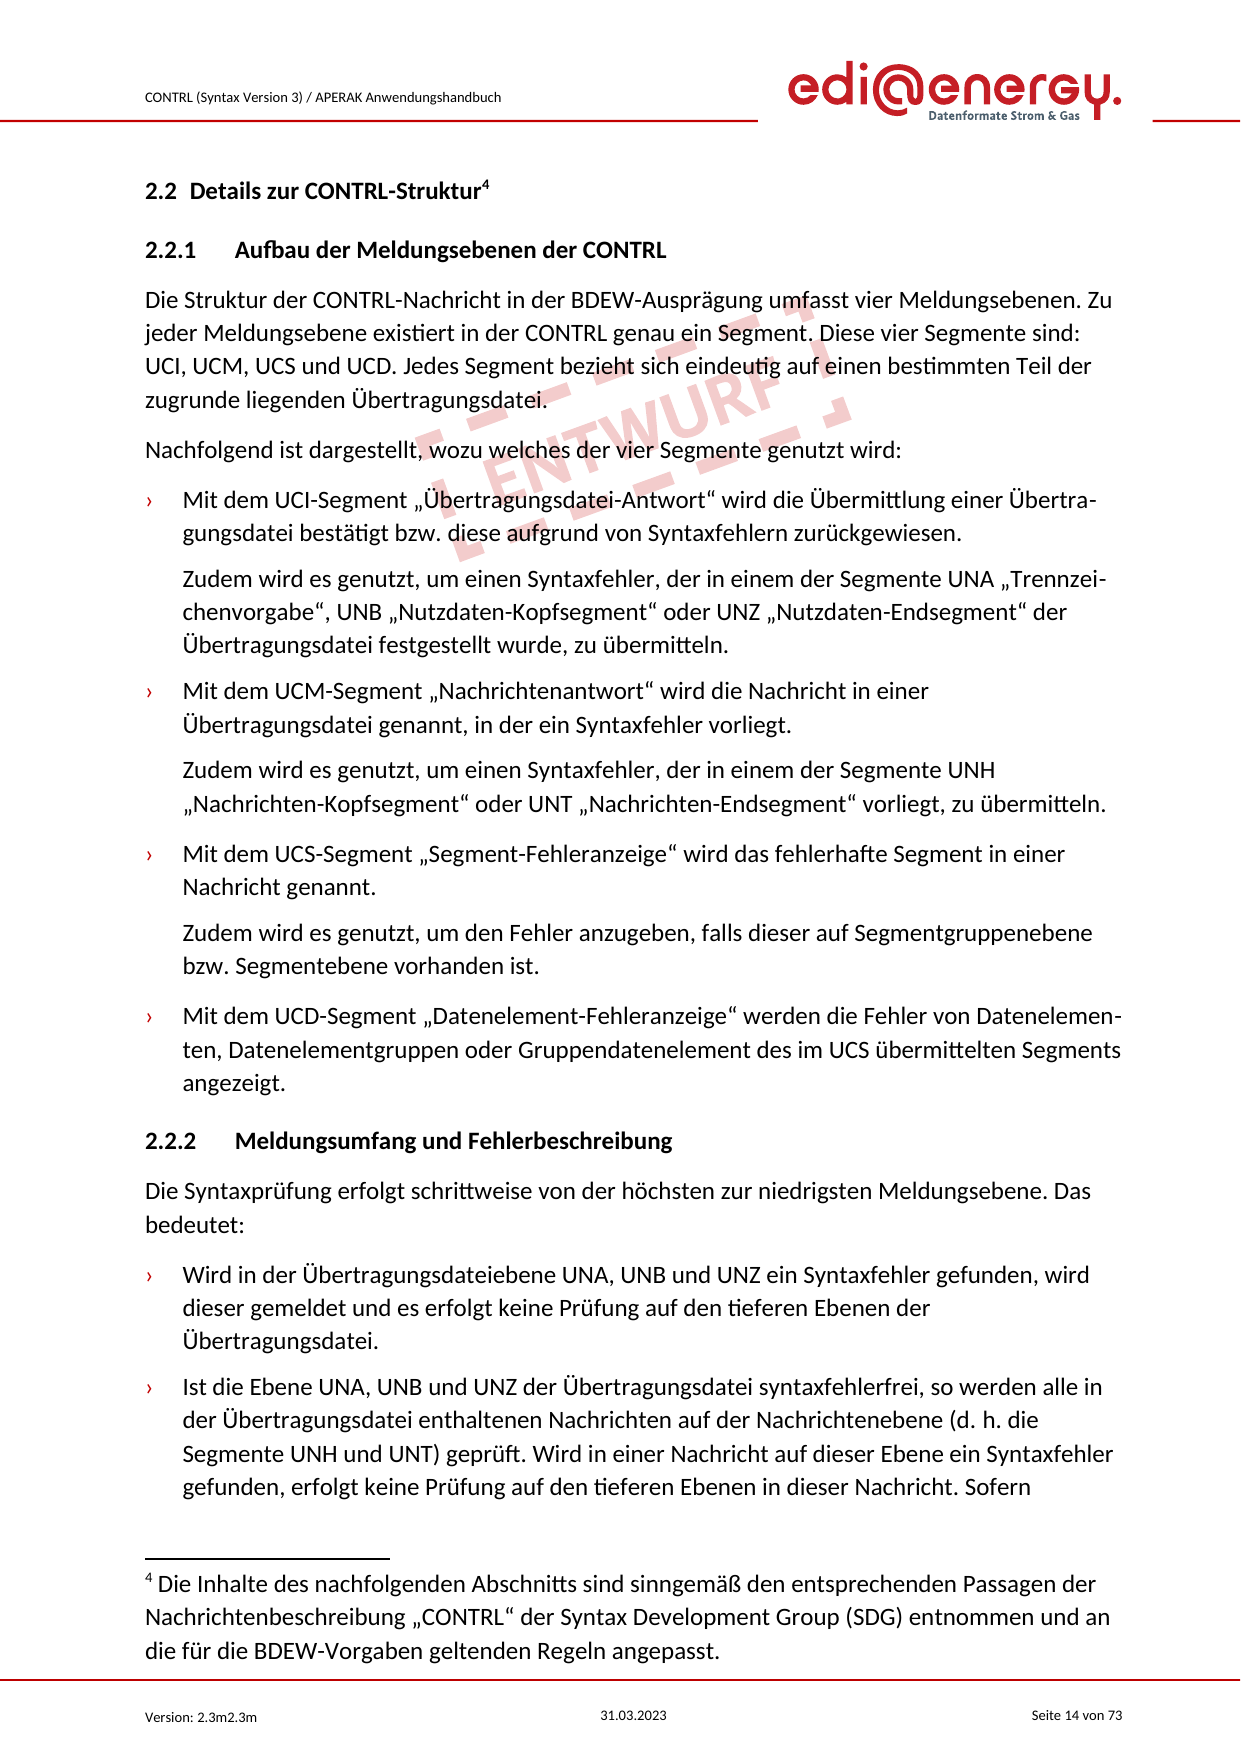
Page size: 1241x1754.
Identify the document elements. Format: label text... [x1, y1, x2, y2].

subtitle Meldungsumfang und Fehlerbeschreibung [145, 1123, 1122, 1156]
list Mit dem UCD-Segment „Datenelement-Fehleranzeige“ werden die Fehler von Datenelementen, Datenelementgruppen oder Gruppendatenelement des im UCS übermittelten Segments angezeigt. [145, 998, 1122, 1098]
subtitle Details zur CONTRL-Struktur [145, 173, 1122, 206]
list Mit dem UCS-Segment „Segment-Fehleranzeige“ wird das fehlerhafte Segment in einer Nachricht genannt. [145, 835, 1122, 902]
text Die Struktur der CONTRL-Nachricht in der BDEW-Ausprägung umfasst vier Meldungsebenen. Zu jeder Meldungsebene existiert in der CONTRL genau ein Segment. Diese vier Segmente sind: UCI, UCM, UCS und UCD. Jedes Segment bezieht sich eindeutig auf einen bestimmten Teil der zugrunde liegenden Übertragungsdatei. [145, 281, 1122, 414]
text Nachfolgend ist dargestellt, wozu welches der vier Segmente genutzt wird: [145, 431, 1122, 464]
text Die Syntaxprüfung erfolgt schrittweise von der höchsten zur niedrigsten Meldungsebene. Das bedeutet: [145, 1173, 1122, 1239]
list Wird in der Übertragungsdateiebene UNA, UNB und UNZ ein Syntaxfehler gefunden, wird dieser gemeldet und es erfolgt keine Prüfung auf den tieferen Ebenen der Übertragungsdatei. [145, 1256, 1122, 1356]
list Mit dem UCI-Segment „Übertragungsdatei-Antwort“ wird die Übermittlung einer Übertragungsdatei bestätigt bzw. diese aufgrund von Syntaxfehlern zurückgewiesen. [145, 481, 1122, 548]
list Mit dem UCM-Segment „Nachrichtenantwort“ wird die Nachricht in einer Übertragungsdatei genannt, in der ein Syntaxfehler vorliegt. [145, 673, 1122, 739]
text Zudem wird es genutzt, um einen Syntaxfehler, der in einem der Segmente UNH „Nachrichten-Kopfsegment“ oder UNT „Nachrichten-Endsegment“ vorliegt, zu übermitteln. [182, 752, 1122, 818]
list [145, 1368, 1122, 1502]
text Zudem wird es genutzt, um den Fehler anzugeben, falls dieser auf Segmentgruppenebene bzw. Segmentebene vorhanden ist. [182, 914, 1122, 981]
list Zudem wird es genutzt, um einen Syntaxfehler, der in einem der Segmente UNA „Trennzeichenvorgabe“, UNB „Nutzdaten-Kopfsegment“ oder UNZ „Nutzdaten-Endsegment“ der Übertragungsdatei festgestellt wurde, zu übermitteln. [182, 560, 1122, 660]
subtitle Aufbau der Meldungsebenen der CONTRL [145, 231, 1122, 264]
